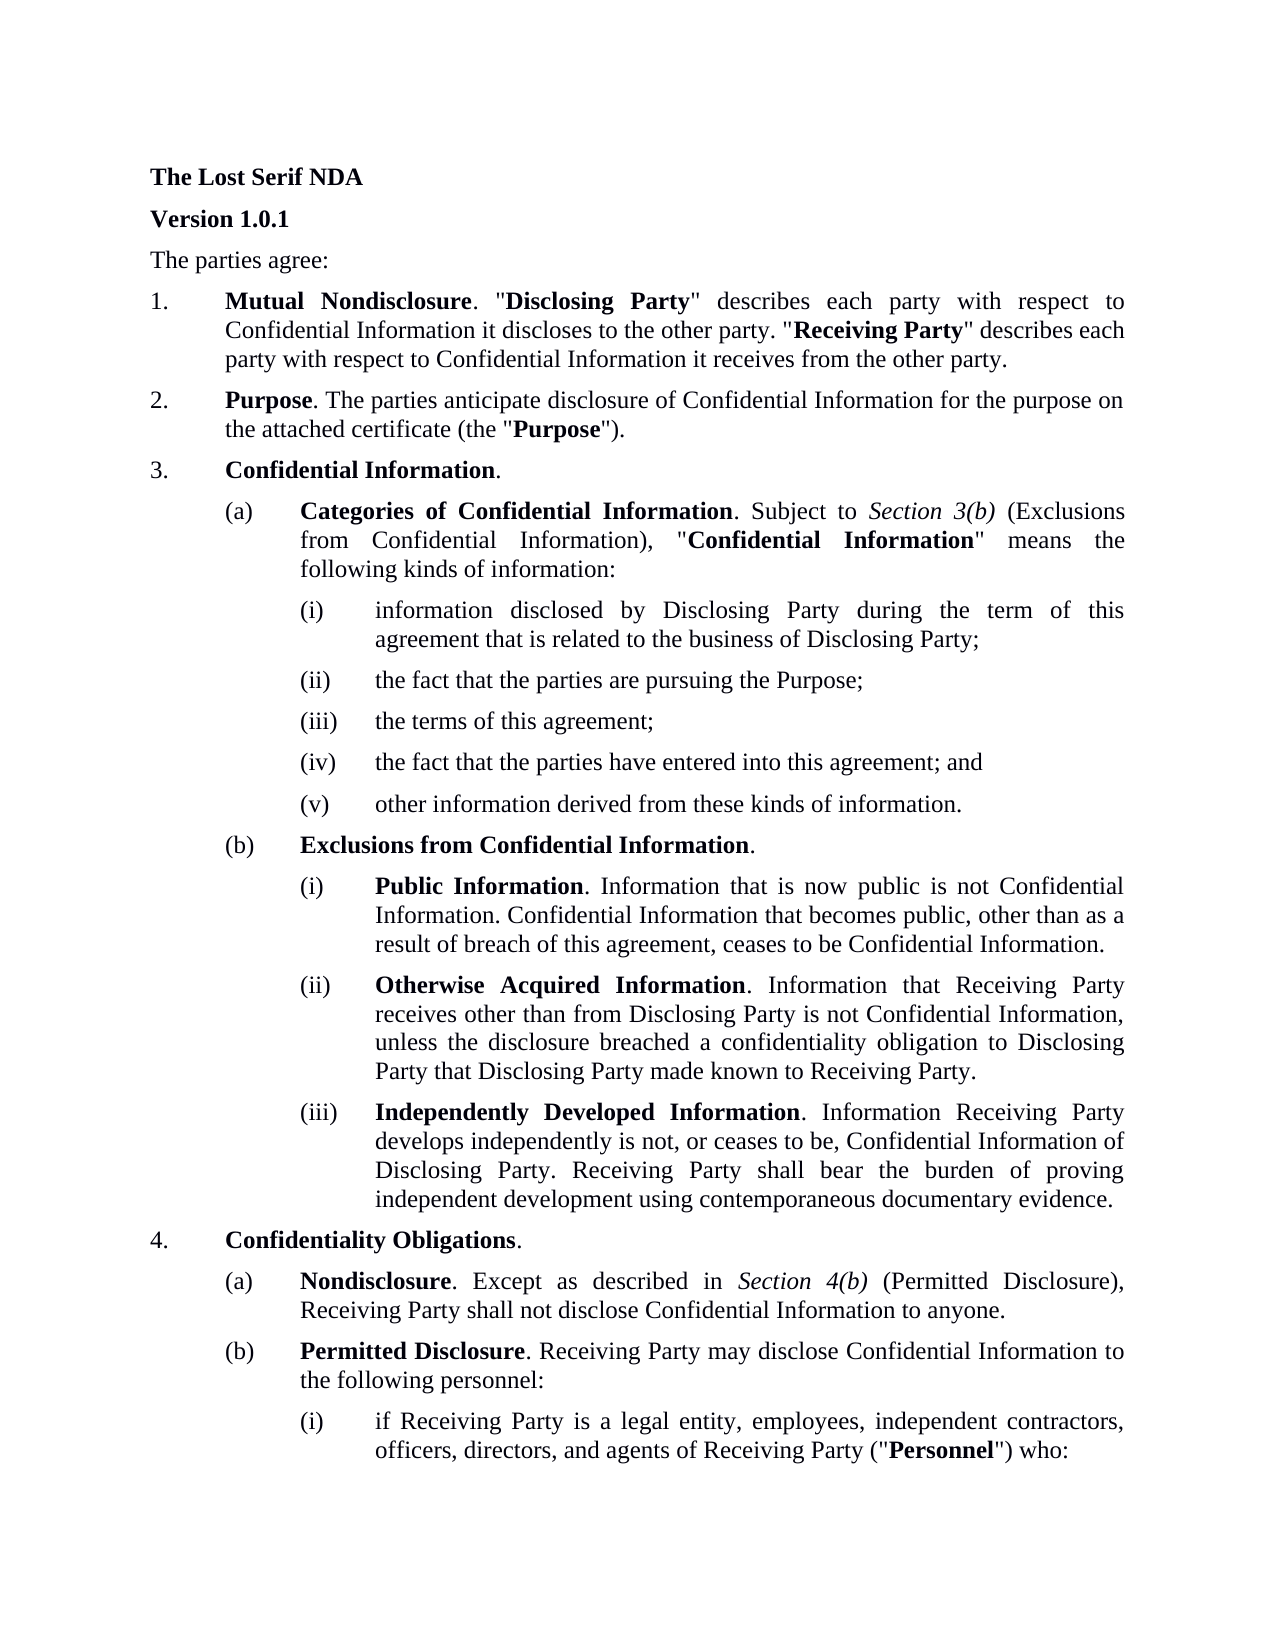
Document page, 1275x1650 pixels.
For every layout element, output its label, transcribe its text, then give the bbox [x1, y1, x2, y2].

text (i) if Receiving Party is a legal entity, employees, independent contractors, officers, directors, and agents of Receiving Party ("Personnel") who: [300, 1406, 1125, 1464]
text 2. Purpose. The parties anticipate disclosure of Confidential Information for the purpose on the attached certificate (the "Purpose"). [150, 385, 1125, 442]
text (iii) the terms of this agreement; [300, 706, 1125, 735]
text 1. Mutual Nondisclosure. "Disclosing Party" describes each party with respect to Confidential Information it discloses to the other party. "Receiving Party" describes each party with respect to Confidential Information it receives from the other party. [150, 286, 1125, 372]
text (ii) the fact that the parties are pursuing the Purpose; [300, 665, 1125, 694]
text The Lost Serif NDA [150, 162, 1125, 191]
text The parties agree: [150, 245, 1125, 274]
text (b) Exclusions from Confidential Information. [225, 830, 1125, 859]
text (a) Nondisclosure. Except as described in Section 4(b) (Permitted Disclosure), Receiving Party shall not disclose Confidential Information to anyone. [225, 1266, 1125, 1324]
text (a) Categories of Confidential Information. Subject to Section 3(b) (Exclusions from Confidential Information), "Confidential Information" means the following kinds of information: [225, 496, 1125, 582]
text (iii) Independently Developed Information. Information Receiving Party develops independently is not, or ceases to be, Confidential Information of Disclosing Party. Receiving Party shall bear the burden of proving independent development using contemporaneous documentary evidence. [300, 1097, 1125, 1212]
text 3. Confidential Information. [150, 455, 1125, 484]
text (i) Public Information. Information that is now public is not Confidential Information. Confidential Information that becomes public, other than as a result of breach of this agreement, ceases to be Confidential Information. [300, 871, 1125, 957]
text (v) other information derived from these kinds of information. [300, 789, 1125, 817]
text (b) Permitted Disclosure. Receiving Party may disclose Confidential Information to the following personnel: [225, 1336, 1125, 1394]
text (ii) Otherwise Acquired Information. Information that Receiving Party receives other than from Disclosing Party is not Confidential Information, unless the disclosure breached a confidentiality obligation to Disclosing Party that Disclosing Party made known to Receiving Party. [300, 970, 1125, 1085]
text (i) information disclosed by Disclosing Party during the term of this agreement that is related to the business of Disclosing Party; [300, 595, 1125, 652]
text (iv) the fact that the parties have entered into this agreement; and [300, 747, 1125, 776]
text 4. Confidentiality Obligations. [150, 1225, 1125, 1254]
text Version 1.0.1 [150, 204, 1125, 232]
